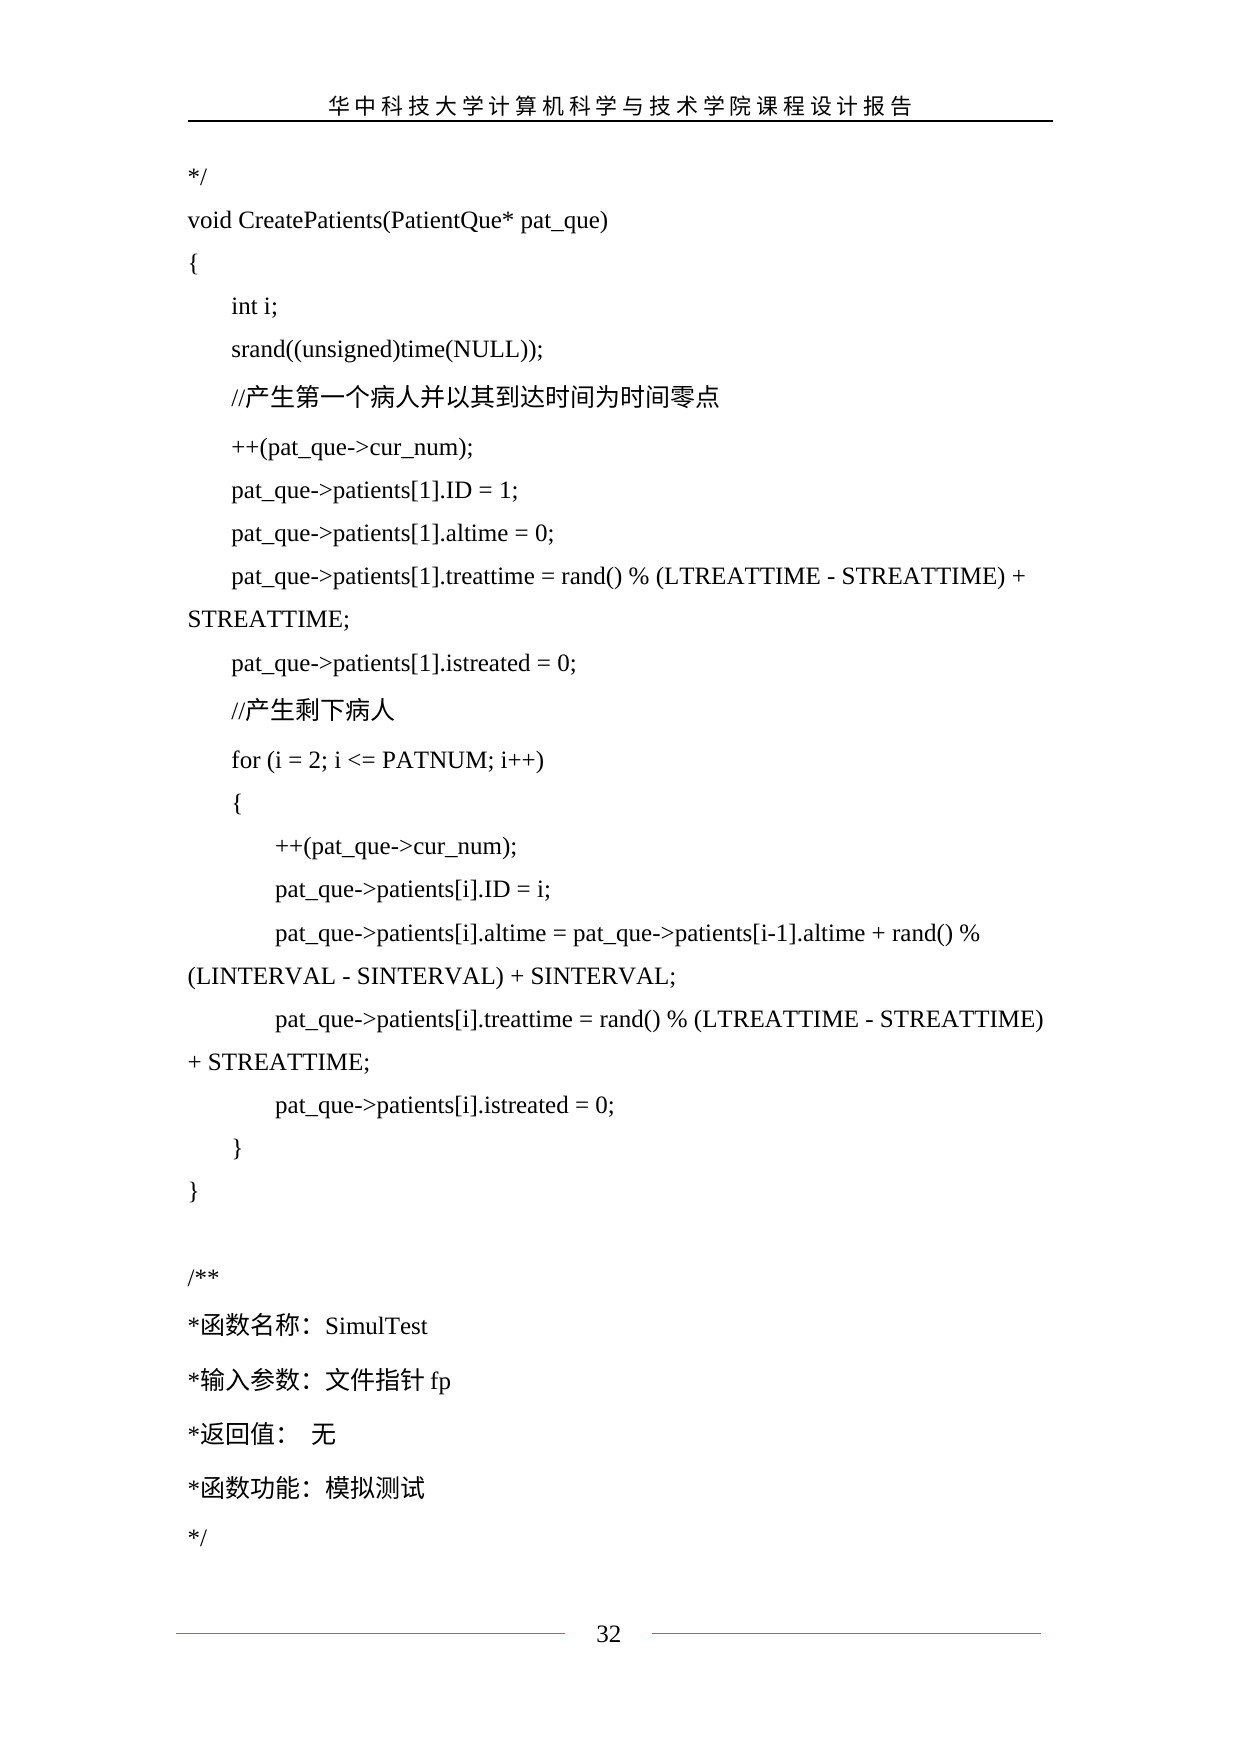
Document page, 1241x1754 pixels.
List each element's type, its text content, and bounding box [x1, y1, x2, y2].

text ++(pat_que->cur_num); [187, 831, 1053, 860]
text pat_que->patients[1].istreated = 0; [187, 648, 1053, 676]
text *输入参数：文件指针fp [187, 1360, 1053, 1396]
text } [187, 1133, 1053, 1162]
text pat_que->patients[i].treattime = rand() % (LTREATTIME - STREATTIME) + STREATTIME; [187, 1004, 1053, 1076]
text *函数名称：SimulTest [187, 1306, 1053, 1342]
text pat_que->patients[i].ID = i; [187, 874, 1053, 903]
text ++(pat_que->cur_num); [187, 432, 1053, 461]
text /** [187, 1263, 1053, 1291]
text srand((unsigned)time(NULL)); [187, 334, 1053, 363]
text *函数功能：模拟测试 [187, 1469, 1053, 1505]
text *返回值： 无 [187, 1414, 1053, 1451]
text pat_que->patients[i].istreated = 0; [187, 1090, 1053, 1119]
text pat_que->patients[1].altime = 0; [187, 518, 1053, 547]
text pat_que->patients[1].ID = 1; [187, 475, 1053, 504]
text //产生剩下病人 [187, 691, 1053, 727]
text //产生第一个病人并以其到达时间为时间零点 [187, 378, 1053, 414]
text pat_que->patients[i].altime = pat_que->patients[i-1].altime + rand() % (LINTERVAL - SINTERVAL) + SINTERVAL; [187, 918, 1053, 989]
text { [187, 248, 1053, 277]
text { [187, 788, 1053, 817]
text void CreatePatients(PatientQue* pat_que) [187, 205, 1053, 234]
text } [187, 1176, 1053, 1205]
text int i; [187, 291, 1053, 320]
text */ [187, 1523, 1053, 1552]
text */ [187, 162, 1053, 191]
text pat_que->patients[1].treattime = rand() % (LTREATTIME - STREATTIME) + STREATTIME; [187, 561, 1053, 633]
text for (i = 2; i <= PATNUM; i++) [187, 745, 1053, 774]
